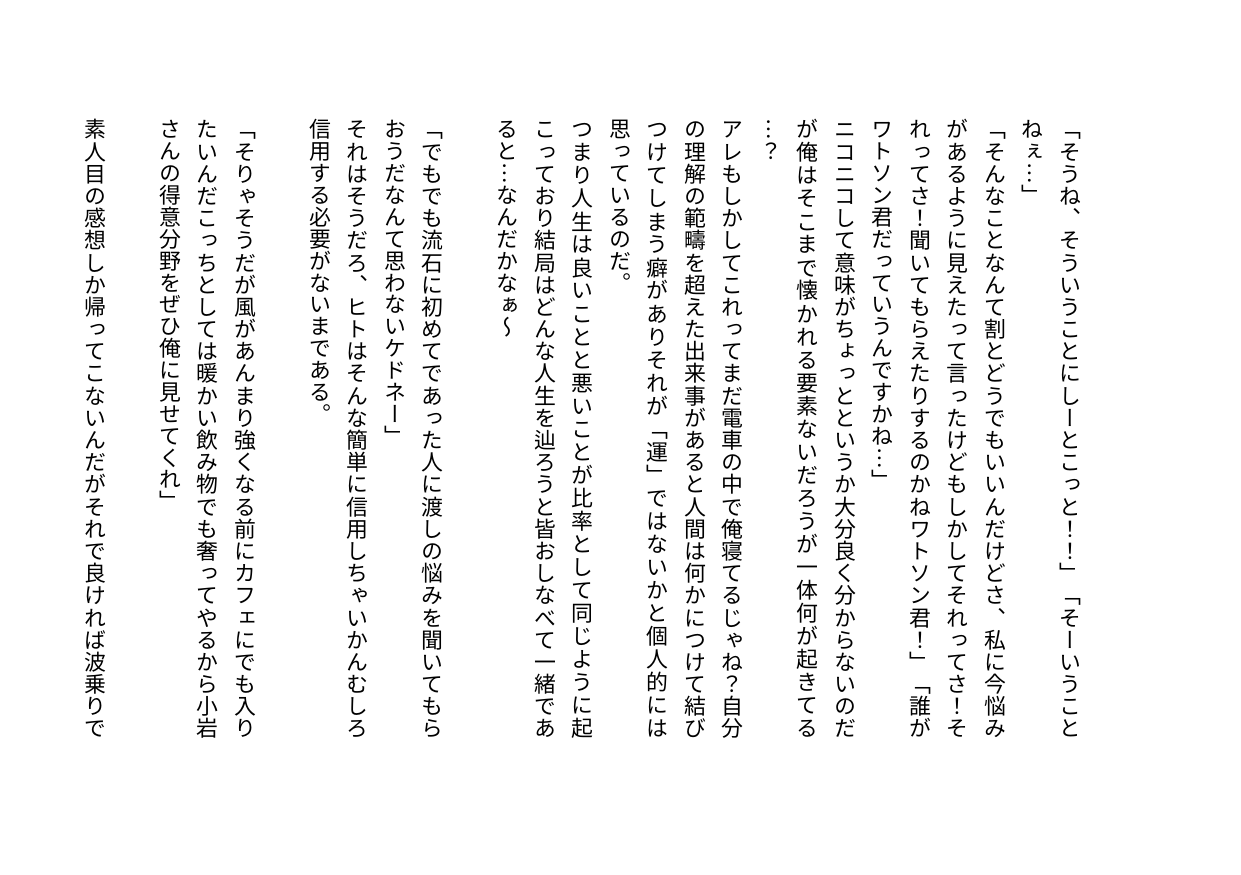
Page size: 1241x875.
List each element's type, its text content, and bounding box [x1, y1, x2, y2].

text 「そんなことなんて割とどうでもいいんだけどさ、私に今悩みがあるように見えたって言ったけどもしかしてそれってさ！それってさ！聞いてもらえたりするのかねワトソン君！」「誰がワトソン君だっていうんですかね…」 [864, 118, 1014, 741]
text つまり人生は良いことと悪いことが比率として同じように起こっており結局はどんな人生を辿ろうと皆おしなべて一緒であると…なんだかなぁ～ [489, 118, 601, 741]
text 「でもでも流石に初めてであった人に渡しの悩みを聞いてもらおうだなんて思わないケドネー」 [376, 118, 451, 741]
text 「そりゃそうだが風があんまり強くなる前にカフェにでも入りたいんだこっちとしては暖かい飲み物でも奢ってやるから小岩さんの得意分野をぜひ俺に見せてくれ」 [151, 118, 264, 741]
text それはそうだろ、ヒトはそんな簡単に信用しちゃいかんむしろ信用する必要がないまである。 [301, 118, 376, 741]
text 素人目の感想しか帰ってこないんだがそれで良ければ波乗りでも玉乗りでも見てやろうじゃないか、海の上で板一枚で立っているだけですっげーと思うんだけどね。 [76, 118, 114, 741]
text 「そうね、そういうことにしーとこっと！！」「そーいうことねぇ…」 [1014, 118, 1089, 741]
text ニコニコして意味がちょっとというか大分良く分からないのだが俺はそこまで懐かれる要素ないだろうが一体何が起きてる…？ [751, 118, 864, 741]
text アレもしかしてこれってまだ電車の中で俺寝てるじゃね？自分の理解の範疇を超えた出来事があると人間は何かにつけて結びつけてしまう癖がありそれが「運」ではないかと個人的には思っているのだ。 [601, 118, 751, 741]
